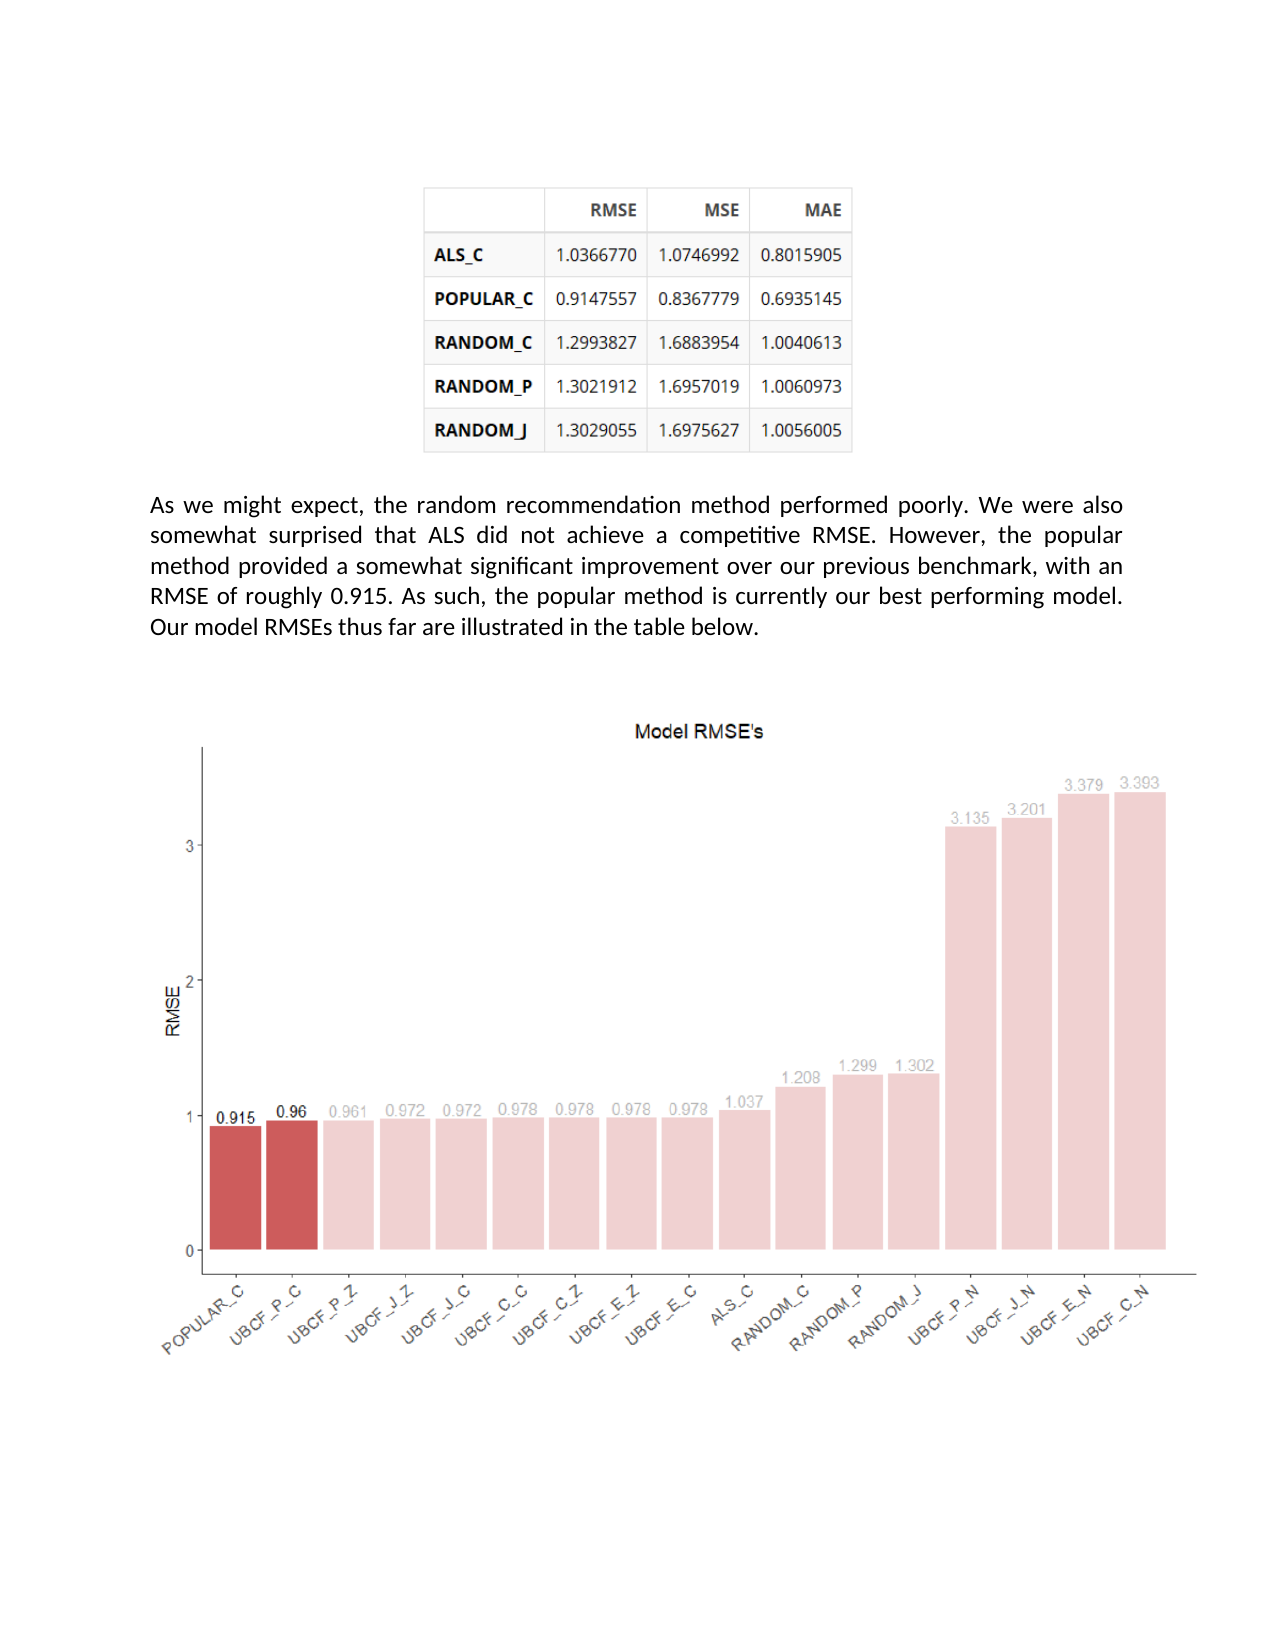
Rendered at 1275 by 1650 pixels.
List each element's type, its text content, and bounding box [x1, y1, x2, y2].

picture [150, 702, 1201, 1366]
picture [415, 180, 860, 459]
text As we might expect, the random recommendation method performed poorly. We were also somewhat surprised that ALS did not achieve a competitive RMSE. However, the popular method provided a somewhat significant improvement over our previous benchmark, with an RMSE of roughly 0.915. As such, the popular method is currently our best performing model. Our model RMSEs thus far are illustrated in the table below. [150, 489, 1125, 641]
